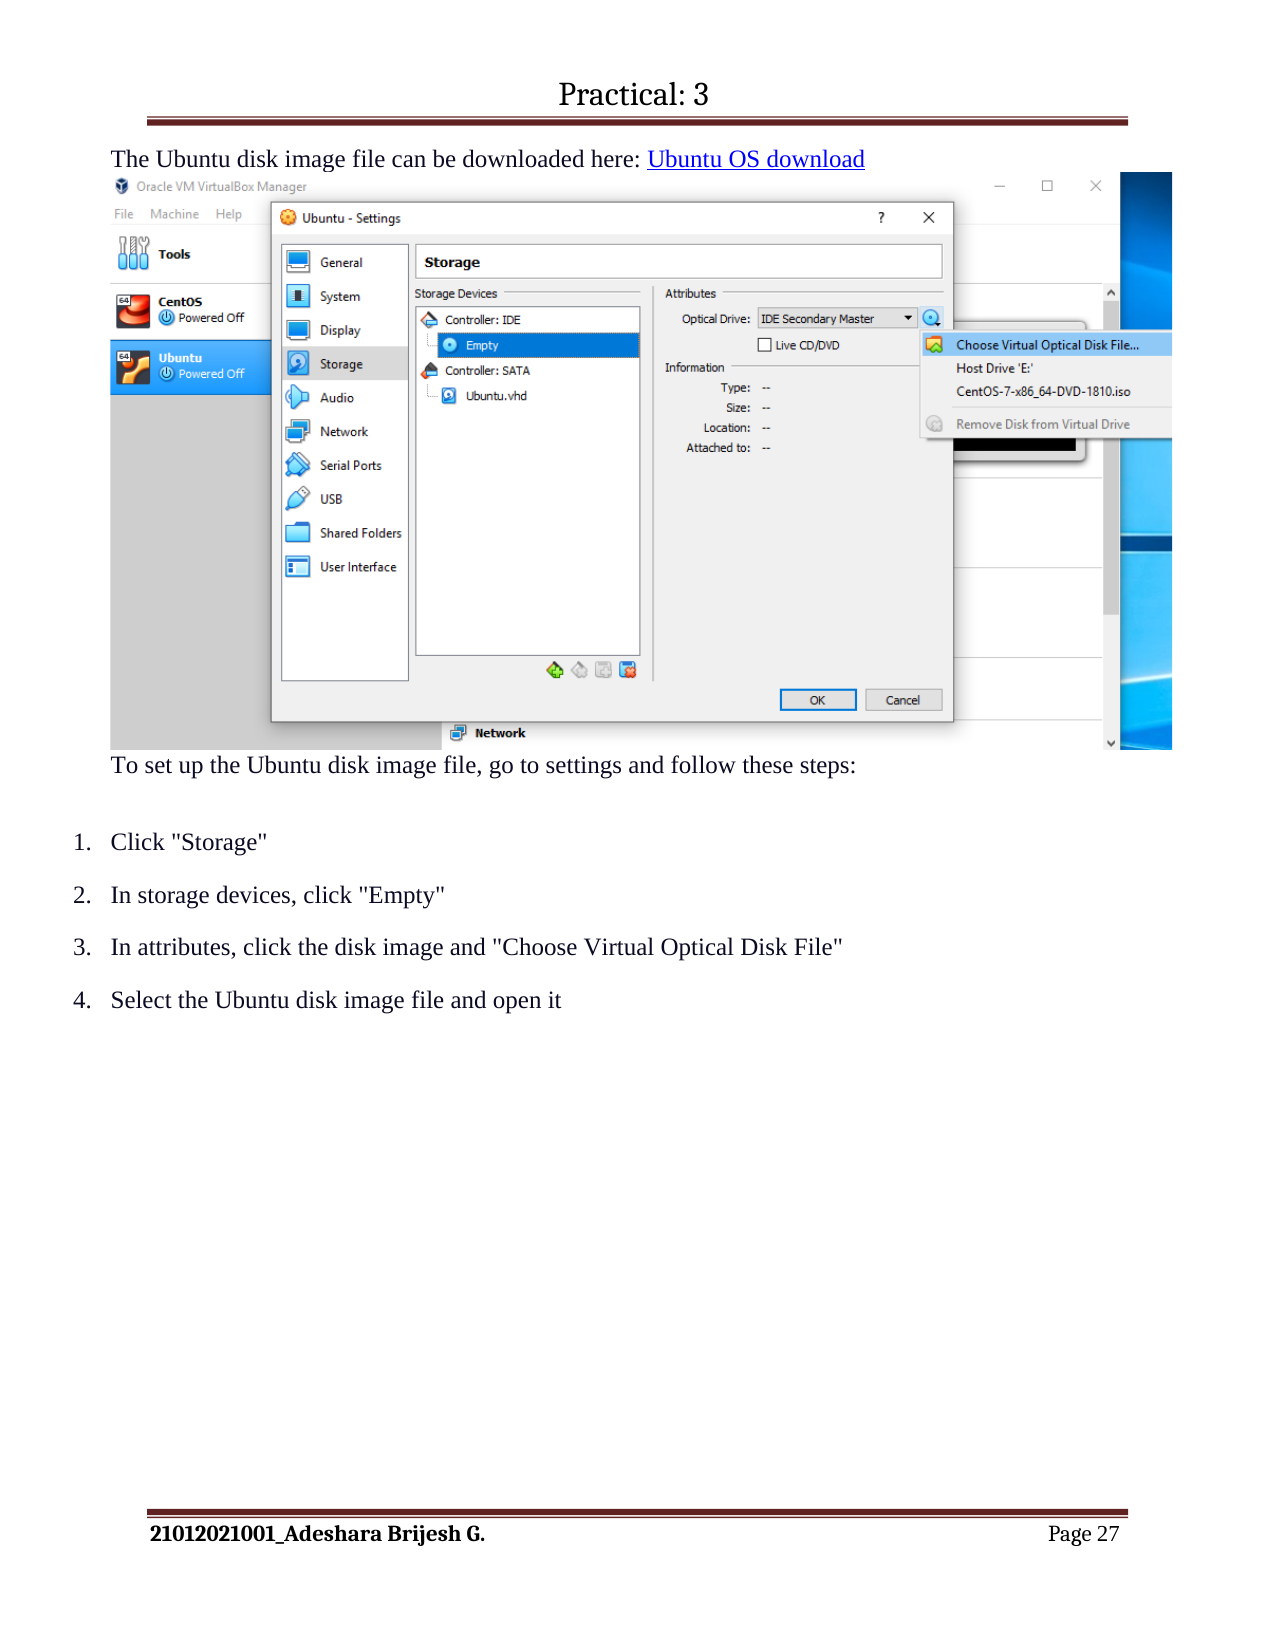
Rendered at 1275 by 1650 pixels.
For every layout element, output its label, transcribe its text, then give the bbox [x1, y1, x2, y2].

list In attributes, click the disk image and "Choose Virtual Optical Disk File" [73, 921, 1173, 961]
text To set up the Ubuntu disk image file, go to settings and follow these steps: [110, 750, 1173, 778]
text The Ubuntu disk image file can be downloaded here: Ubuntu OS download [110, 144, 1173, 172]
list Select the Ubuntu disk image file and open it [73, 973, 1173, 1013]
list Click "Storage" [73, 816, 1173, 856]
list In storage devices, click "Empty" [73, 868, 1173, 908]
picture [110, 172, 1173, 750]
